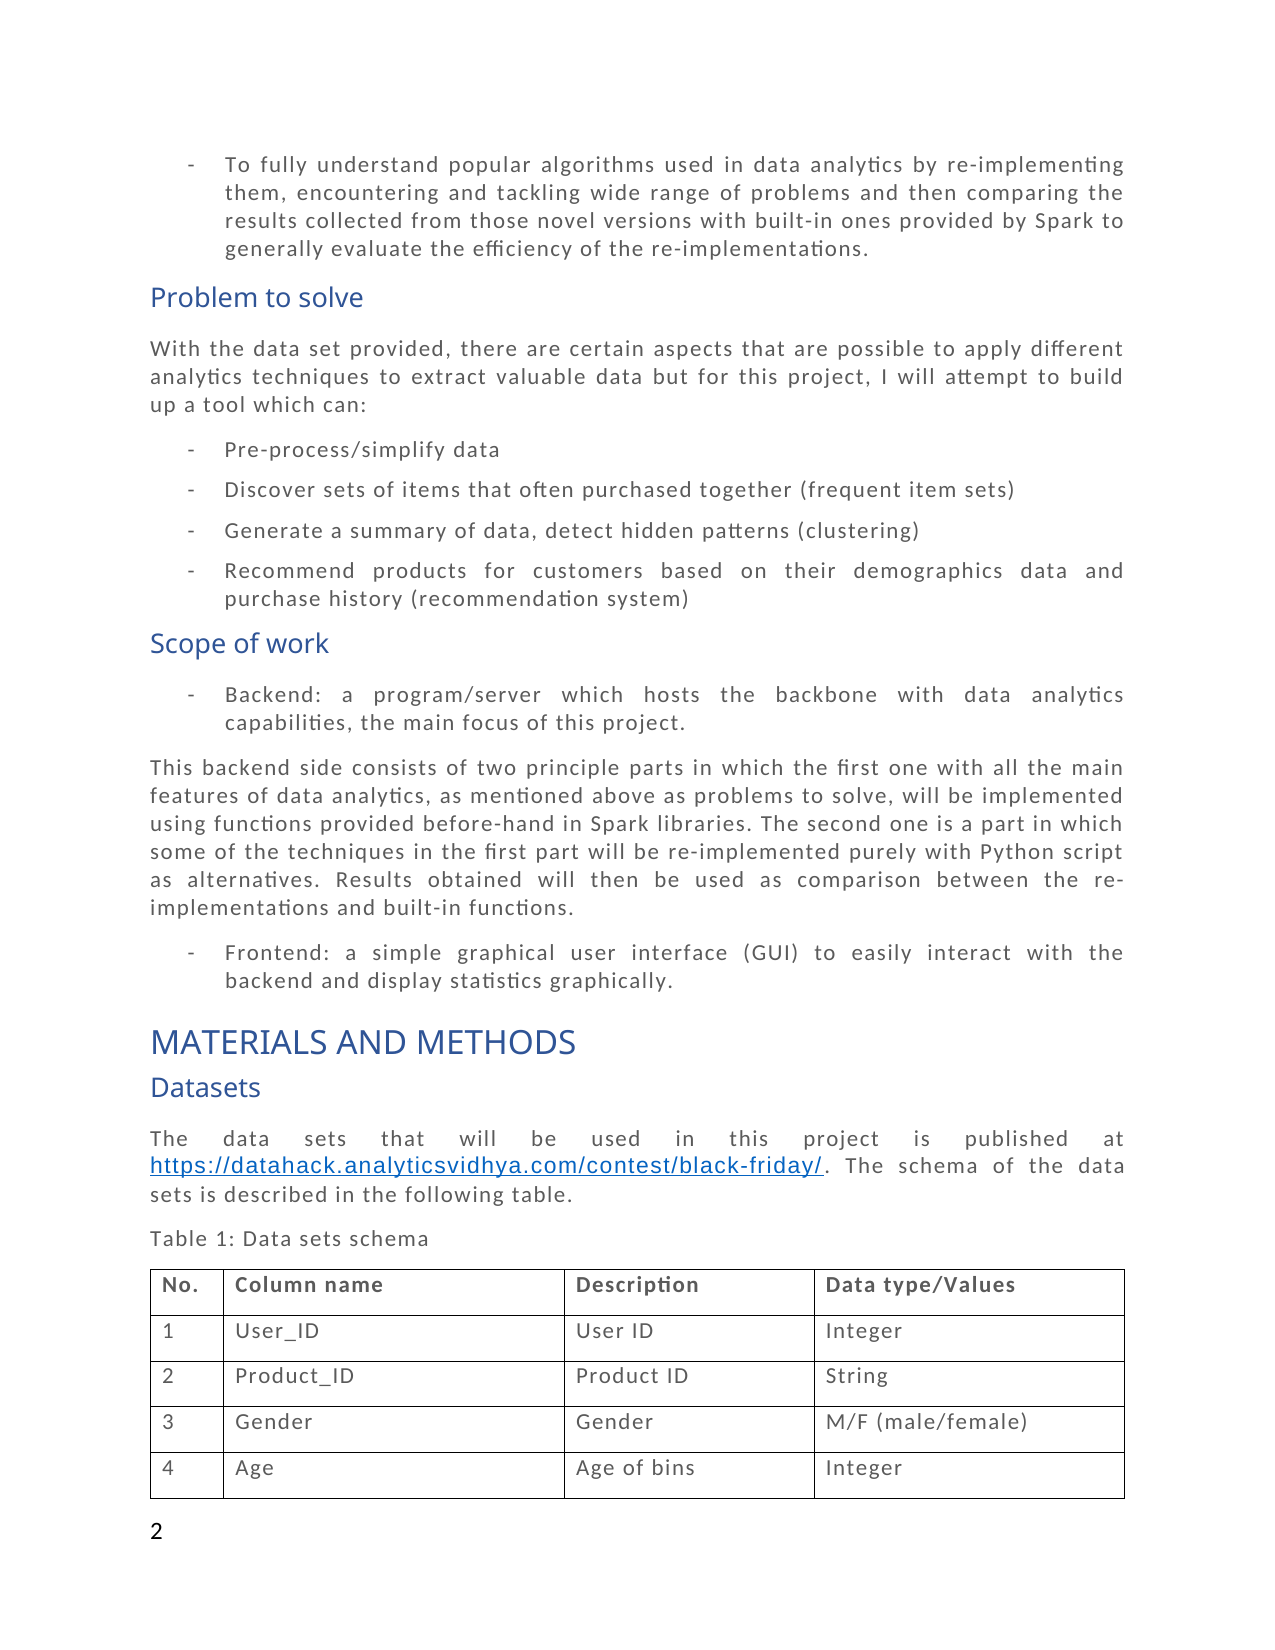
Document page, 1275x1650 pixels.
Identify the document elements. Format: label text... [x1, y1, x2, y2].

table_cell Age [224, 1453, 564, 1498]
subtitle Recommend products for customers based on their demographics data and purchase history (recommendation system) [187, 556, 1125, 612]
subtitle To fully understand popular algorithms used in data analytics by re-implementing them, encountering and tackling wide range of problems and then comparing the results collected from those novel versions with built-in ones provided by Spark to generally evaluate the efficiency of the re-implementations. [187, 150, 1125, 262]
subtitle Frontend: a simple graphical user interface (GUI) to easily interact with the backend and display statistics graphically. [187, 938, 1125, 994]
table_cell User_ID [224, 1316, 564, 1361]
table_cell Gender [224, 1407, 564, 1452]
table_cell Product_ID [224, 1362, 564, 1406]
subtitle The data sets that will be used in this project is published at https://datahack.analyticsvidhya.com/contest/black-friday/. The schema of the data sets is described in the following table. [150, 1124, 1125, 1208]
table_cell Integer [815, 1316, 1124, 1361]
subtitle Scope of work [150, 625, 1125, 662]
subtitle With the data set provided, there are certain aspects that are possible to apply different analytics techniques to extract valuable data but for this project, I will attempt to build up a tool which can: [150, 334, 1125, 418]
table_cell 1 [151, 1316, 223, 1361]
table_cell 2 [151, 1362, 223, 1406]
table_cell Age of bins [565, 1453, 814, 1498]
table_cell User ID [565, 1316, 814, 1361]
table_cell 4 [151, 1453, 223, 1498]
table_header Data type/Values [815, 1270, 1124, 1315]
table_cell 3 [151, 1407, 223, 1452]
table_header No. [151, 1270, 223, 1315]
subtitle Problem to solve [150, 279, 1125, 316]
subtitle Table 1: Data sets schema [150, 1224, 1125, 1252]
table_cell Integer [815, 1453, 1124, 1498]
table_cell M/F (male/female) [815, 1407, 1124, 1452]
table_header Description [565, 1270, 814, 1315]
subtitle This backend side consists of two principle parts in which the first one with all the main features of data analytics, as mentioned above as problems to solve, will be implemented using functions provided before-hand in Spark libraries. The second one is a part in which some of the techniques in the first part will be re-implemented purely with Python script as alternatives. Results obtained will then be used as comparison between the re-implementations and built-in functions. [150, 753, 1125, 921]
subtitle Backend: a program/server which hosts the backbone with data analytics capabilities, the main focus of this project. [187, 680, 1125, 736]
subtitle Pre-process/simplify data [187, 435, 1125, 463]
subtitle MATERIALS AND METHODS [150, 1019, 1125, 1064]
table_cell String [815, 1362, 1124, 1406]
subtitle Datasets [150, 1068, 1125, 1105]
table_cell Product ID [565, 1362, 814, 1406]
subtitle Generate a summary of data, detect hidden patterns (clustering) [187, 516, 1125, 544]
subtitle Discover sets of items that often purchased together (frequent item sets) [187, 475, 1125, 503]
table_header Column name [224, 1270, 564, 1315]
table_cell Gender [565, 1407, 814, 1452]
